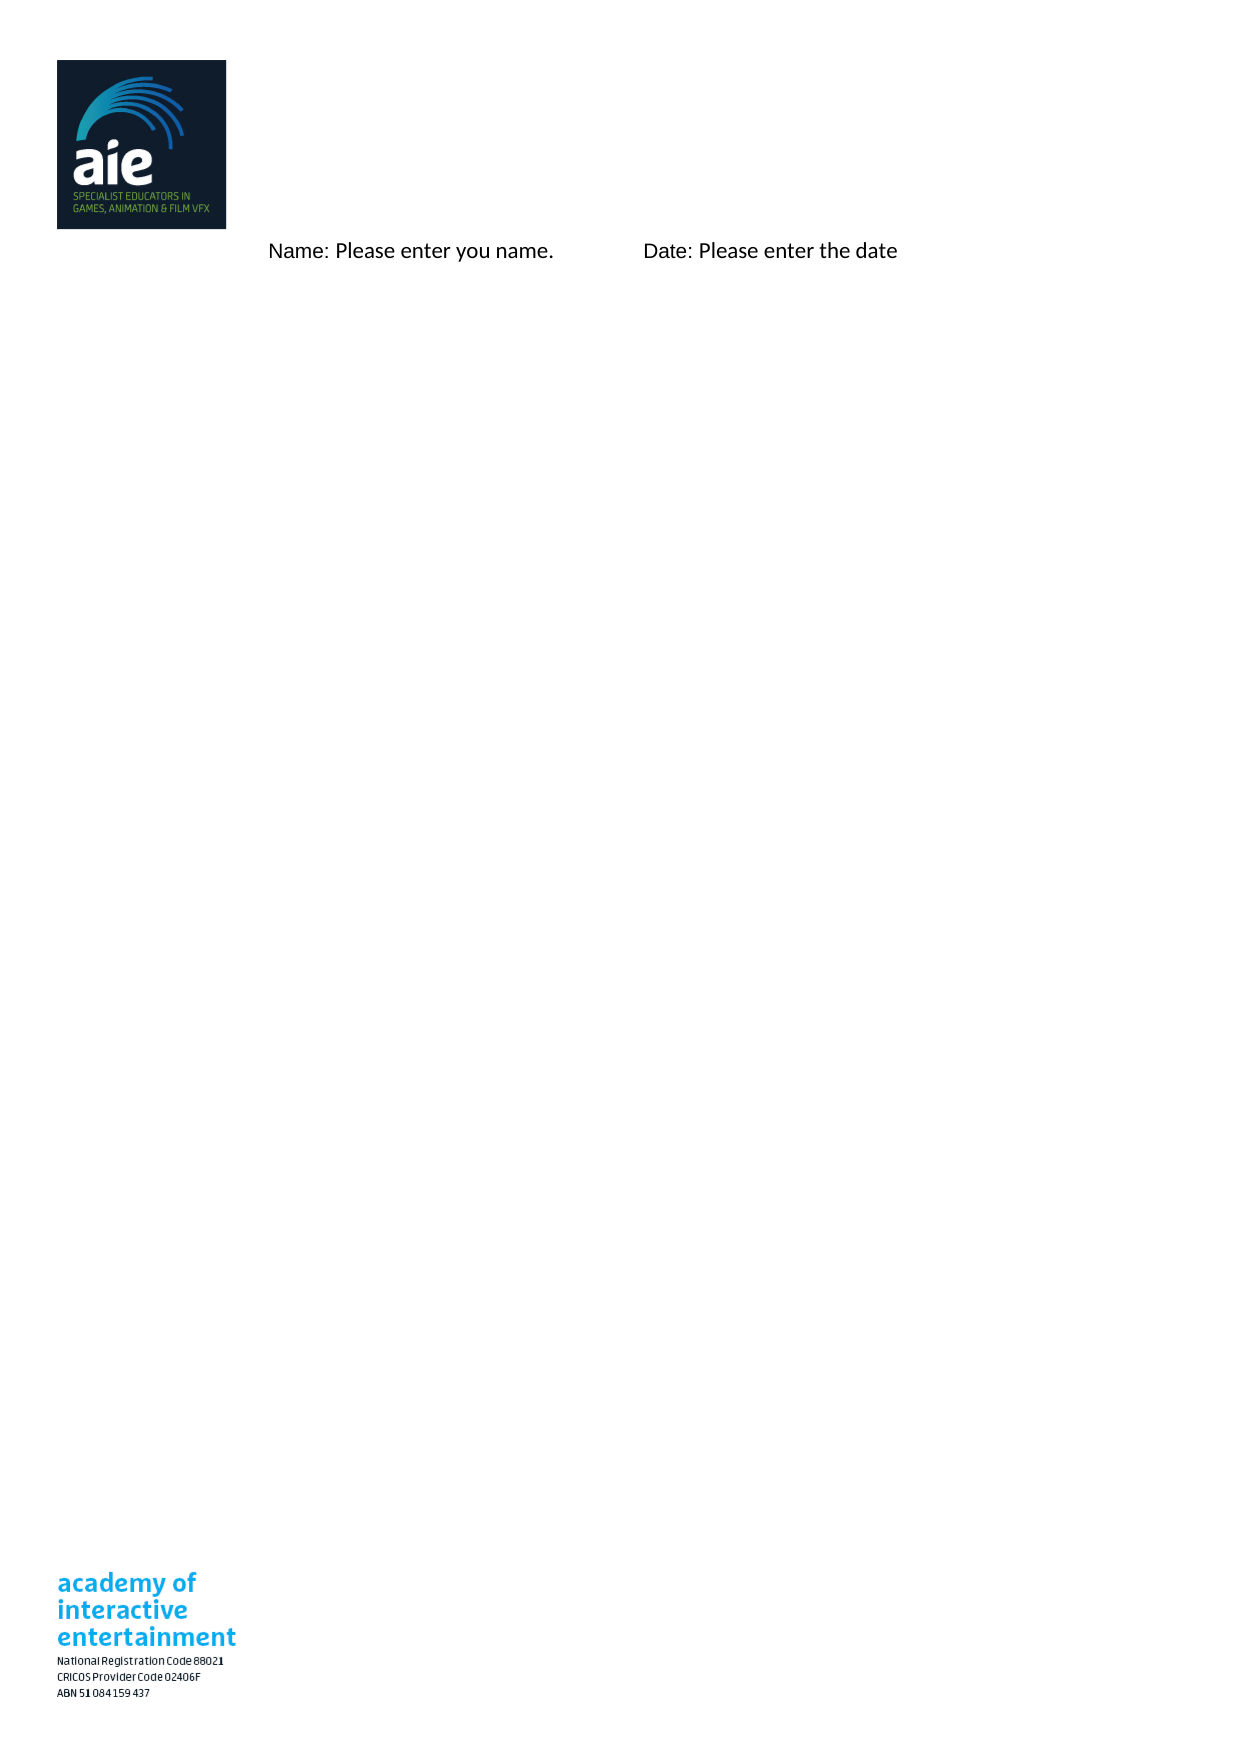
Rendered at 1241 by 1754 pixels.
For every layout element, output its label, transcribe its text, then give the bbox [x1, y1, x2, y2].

text Name: Date: [268, 236, 1152, 264]
picture [0, 1, 1239, 1754]
